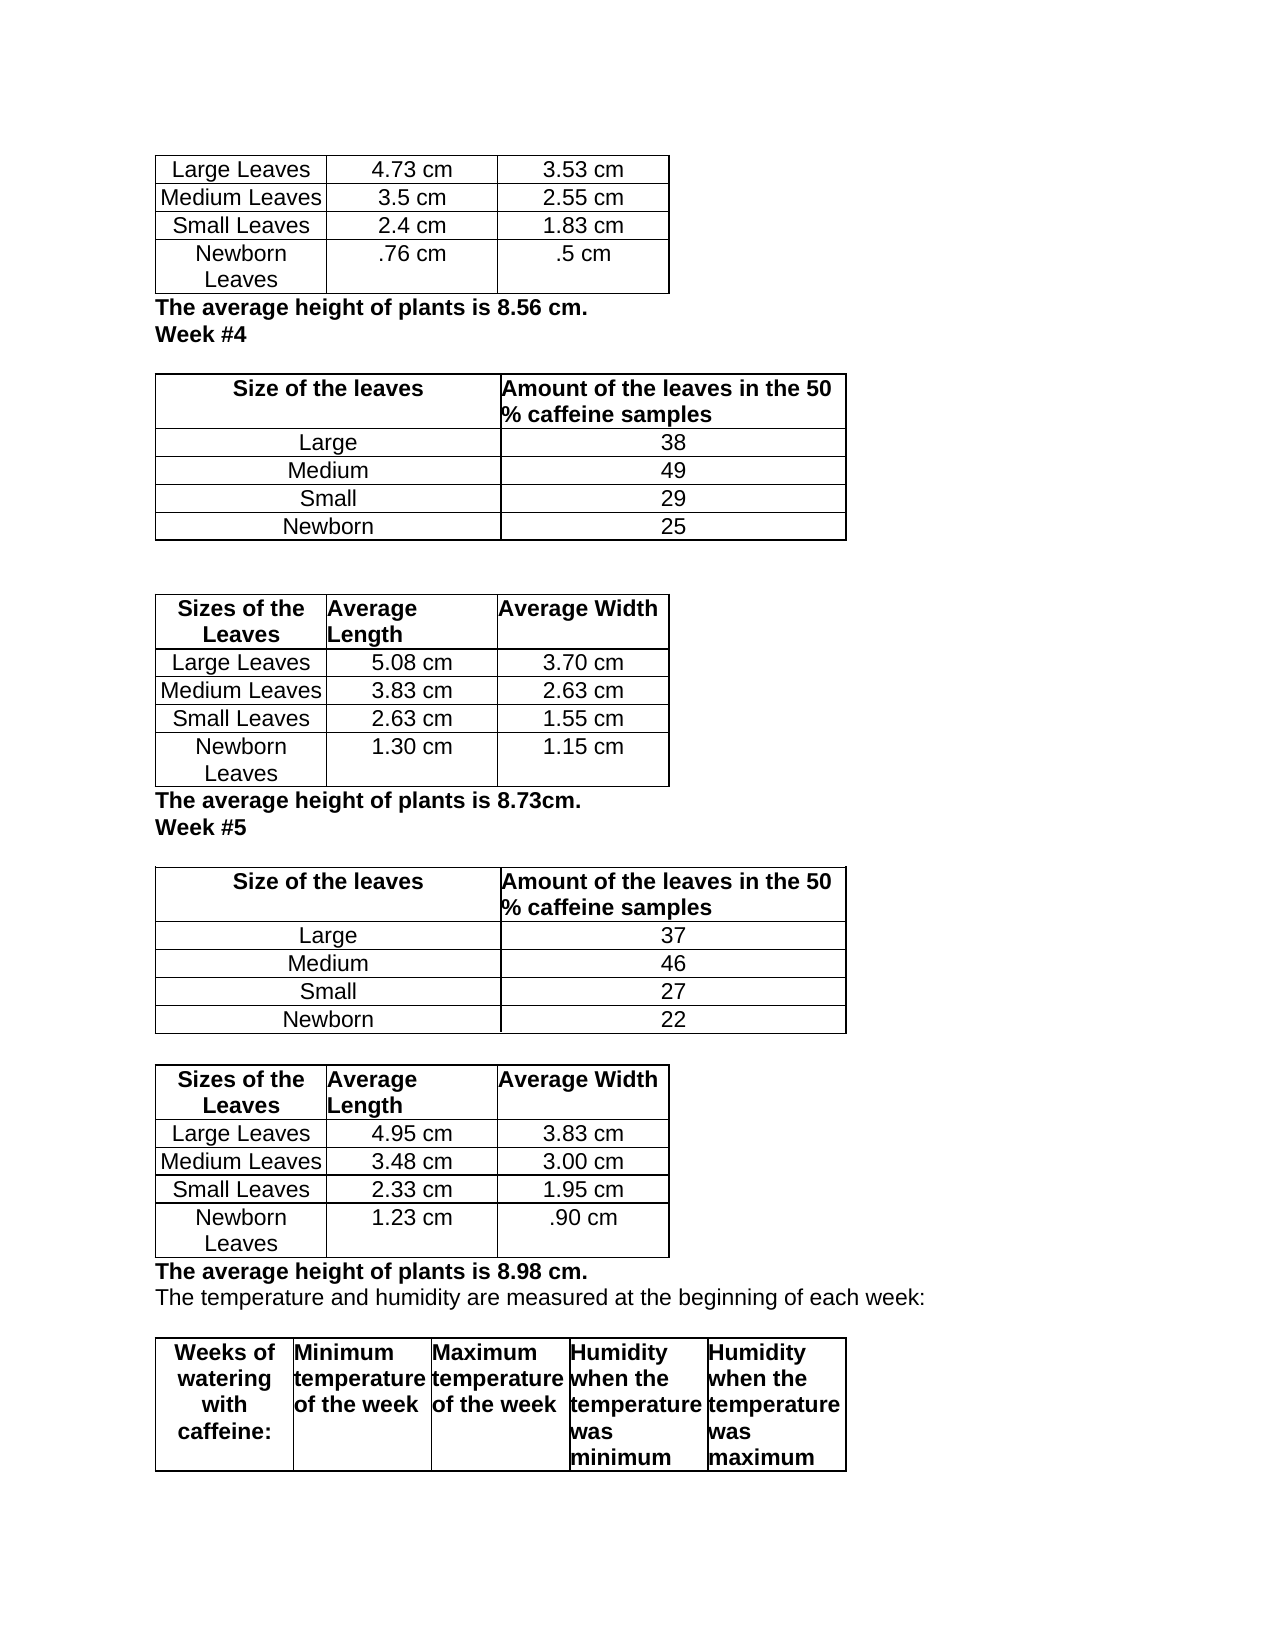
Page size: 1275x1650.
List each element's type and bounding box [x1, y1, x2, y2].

table_header [150, 150, 1027, 1477]
